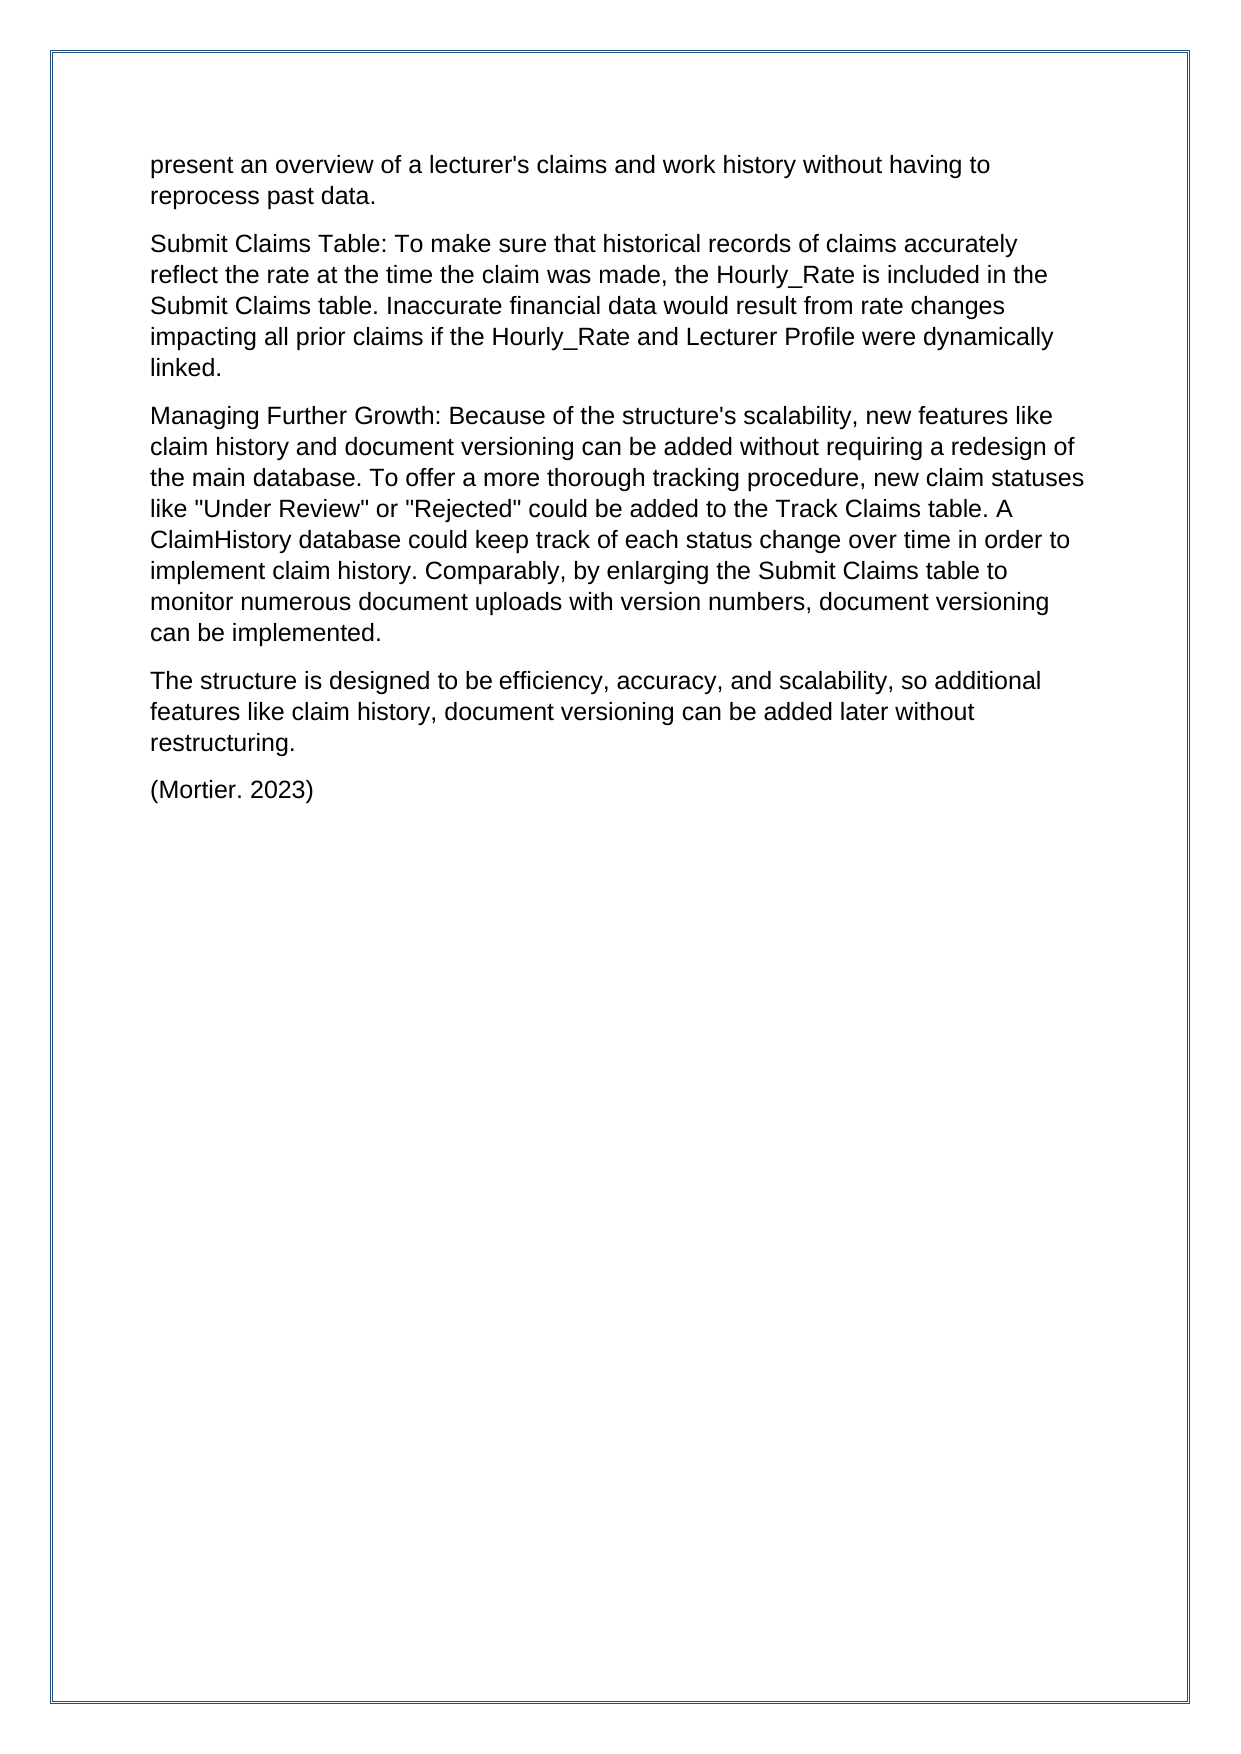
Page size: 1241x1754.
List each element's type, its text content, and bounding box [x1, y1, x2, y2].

text Managing Further Growth: Because of the structure's scalability, new features like claim history and document versioning can be added without requiring a redesign of the main database. To offer a more thorough tracking procedure, new claim statuses like "Under Review" or "Rejected" could be added to the Track Claims table. A ClaimHistory database could keep track of each status change over time in order to implement claim history. Comparably, by enlarging the Submit Claims table to monitor numerous document uploads with version numbers, document versioning can be implemented. [150, 401, 1090, 647]
text Submit Claims Table: To make sure that historical records of claims accurately reflect the rate at the time the claim was made, the Hourly_Rate is included in the Submit Claims table. Inaccurate financial data would result from rate changes impacting all prior claims if the Hourly_Rate and Lecturer Profile were dynamically linked. [150, 229, 1090, 382]
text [150, 150, 1090, 210]
text The structure is designed to be efficiency, accuracy, and scalability, so additional features like claim history, document versioning can be added later without restructuring. [150, 666, 1090, 756]
text (Mortier. 2023) [150, 775, 1090, 804]
